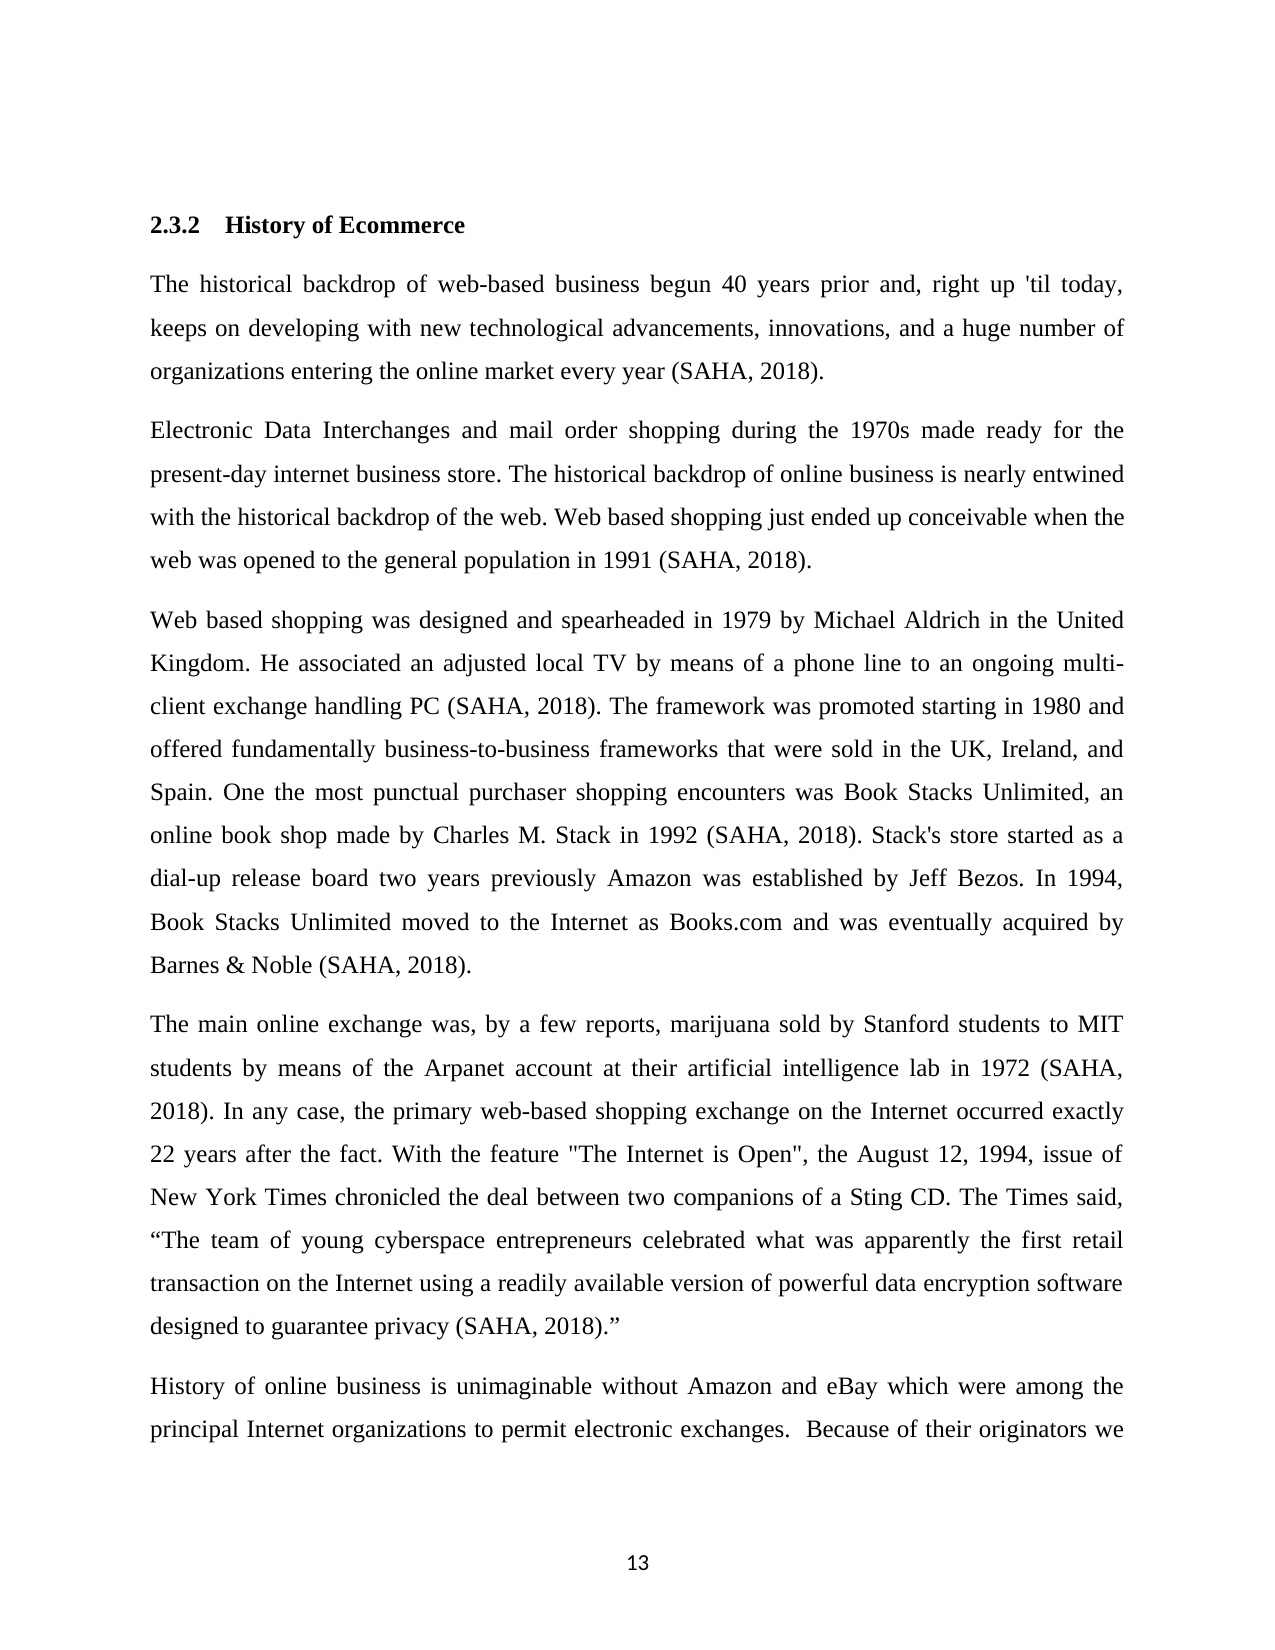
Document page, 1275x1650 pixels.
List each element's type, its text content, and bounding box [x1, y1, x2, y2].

text 2.3.2 History of Ecommerce [150, 210, 1125, 238]
text The historical backdrop of web-based business begun 40 years prior and, right up 'til today, keeps on developing with new technological advancements, innovations, and a huge number of organizations entering the online market every year (SAHA, 2018). [150, 269, 1125, 384]
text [150, 1371, 1125, 1443]
text Electronic Data Interchanges and mail order shopping during the 1970s made ready for the present-day internet business store. The historical backdrop of online business is nearly entwined with the historical backdrop of the web. Web based shopping just ended up conceivable when the web was opened to the general population in 1991 (SAHA, 2018). [150, 416, 1125, 574]
text Web based shopping was designed and spearheaded in 1979 by Michael Aldrich in the United Kingdom. He associated an adjusted local TV by means of a phone line to an ongoing multi-client exchange handling PC (SAHA, 2018). The framework was promoted starting in 1980 and offered fundamentally business-to-business frameworks that were sold in the UK, Ireland, and Spain. One the most punctual purchaser shopping encounters was Book Stacks Unlimited, an online book shop made by Charles M. Stack in 1992 (SAHA, 2018). Stack's store started as a dial-up release board two years previously Amazon was established by Jeff Bezos. In 1994, Book Stacks Unlimited moved to the Internet as Books.com and was eventually acquired by Barnes & Noble (SAHA, 2018). [150, 605, 1125, 978]
text The main online exchange was, by a few reports, marijuana sold by Stanford students to MIT students by means of the Arpanet account at their artificial intelligence lab in 1972 (SAHA, 2018). In any case, the primary web-based shopping exchange on the Internet occurred exactly 22 years after the fact. With the feature "The Internet is Open", the August 12, 1994, issue of New York Times chronicled the deal between two companions of a Sting CD. The Times said, “The team of young cyberspace entrepreneurs celebrated what was apparently the first retail transaction on the Internet using a readily available version of powerful data encryption software designed to guarantee privacy (SAHA, 2018).” [150, 1009, 1125, 1340]
